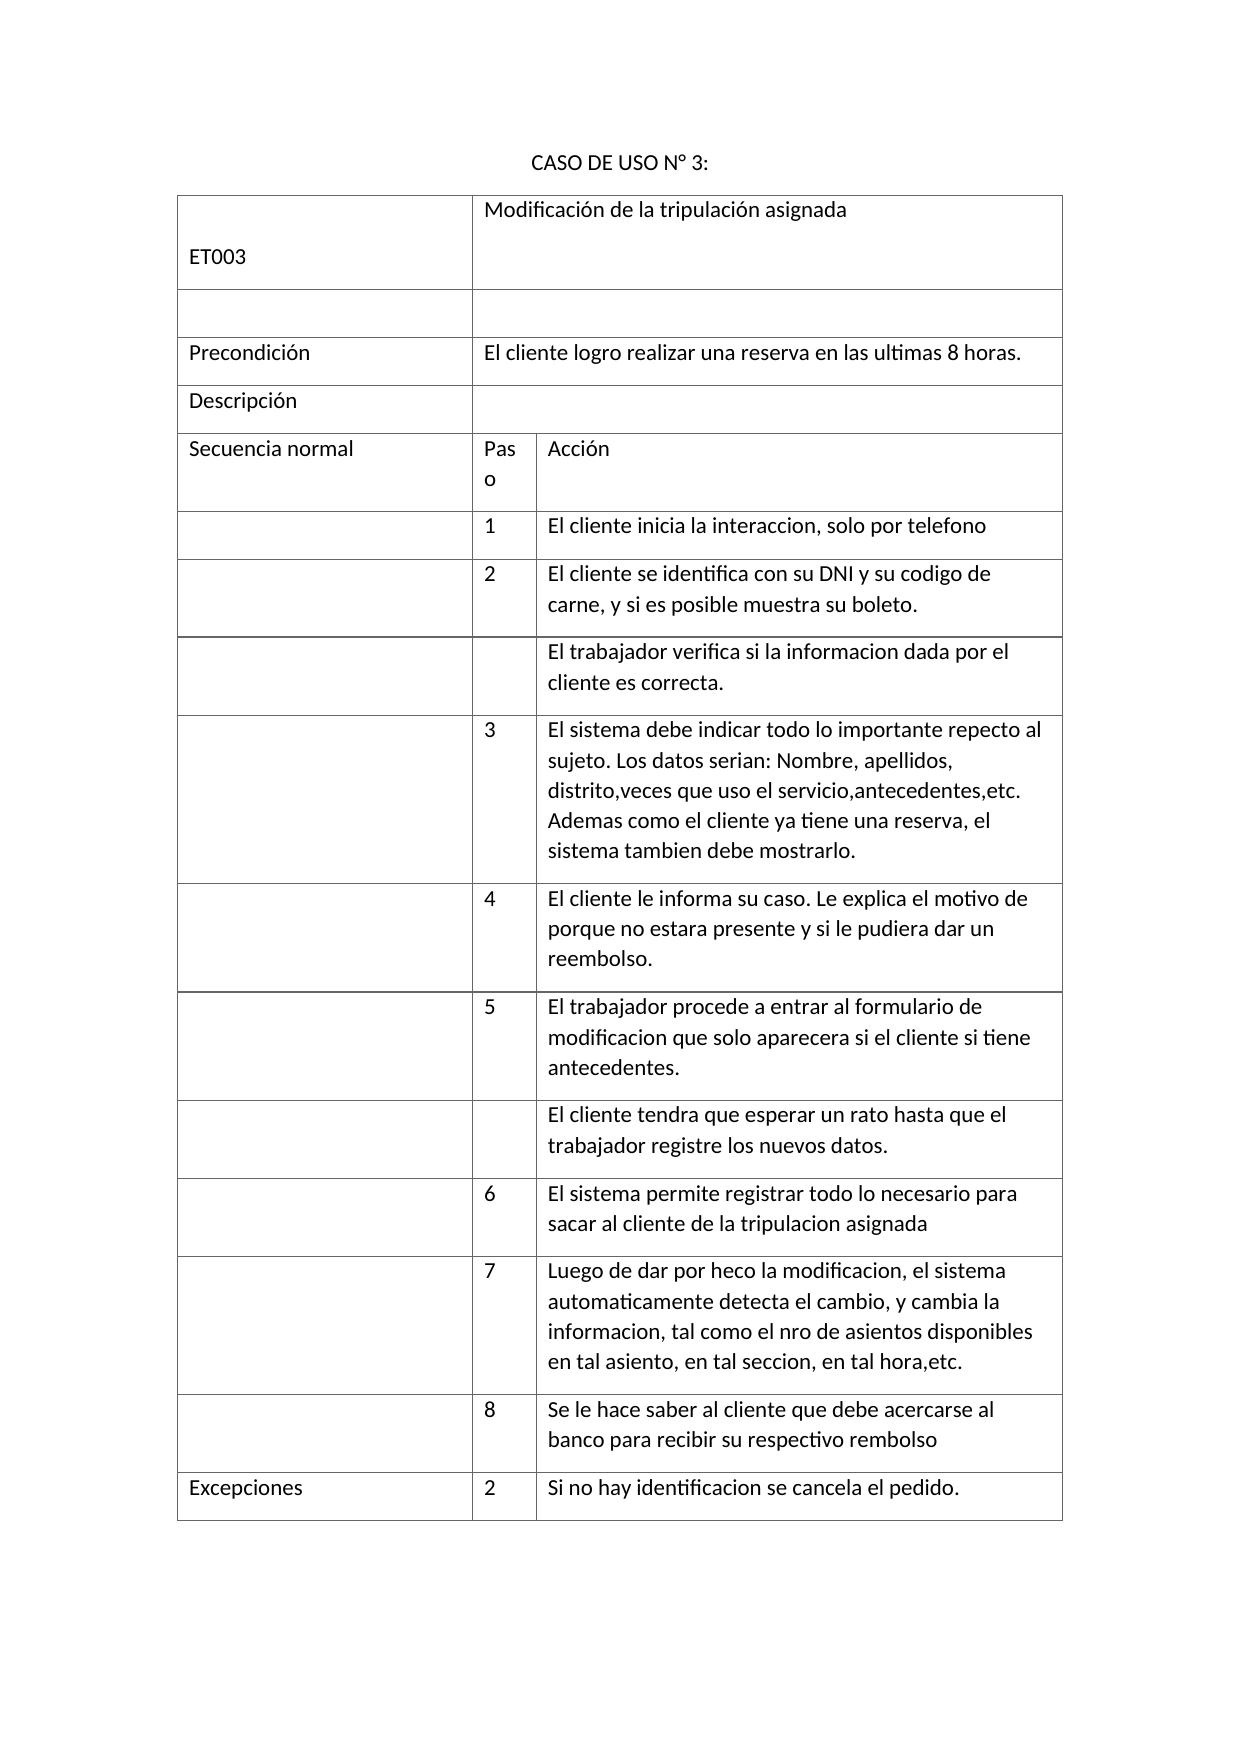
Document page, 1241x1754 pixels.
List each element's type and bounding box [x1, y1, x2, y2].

table_cell [473, 716, 536, 883]
table_cell [537, 1395, 1062, 1472]
table_cell [473, 1395, 536, 1472]
table_cell [178, 1473, 472, 1520]
table_cell [537, 1179, 1062, 1256]
table_cell [537, 560, 1062, 636]
table_cell [178, 993, 472, 1099]
table_cell [473, 434, 536, 511]
table_cell [537, 1257, 1062, 1394]
table_cell [473, 1257, 536, 1394]
table_cell [178, 716, 472, 883]
table_cell [178, 1395, 472, 1472]
table_cell [473, 290, 1062, 337]
table_cell [473, 1101, 536, 1178]
table_cell [178, 512, 472, 558]
table_cell [537, 434, 1062, 511]
table_cell [473, 1179, 536, 1256]
table_cell [473, 338, 1062, 385]
table_cell [178, 884, 472, 991]
table_cell [178, 338, 472, 385]
table_cell [178, 638, 472, 714]
table_cell [537, 1101, 1062, 1178]
table_cell [537, 512, 1062, 558]
table_header [178, 196, 472, 289]
table_cell [178, 560, 472, 636]
table_cell [178, 386, 472, 433]
table_cell [473, 884, 536, 991]
table_cell [178, 290, 472, 337]
table_cell [473, 993, 536, 1099]
table_cell [178, 1101, 472, 1178]
table_header [473, 196, 1062, 289]
table_cell [537, 884, 1062, 991]
table_cell [537, 1473, 1062, 1520]
table_cell [473, 512, 536, 558]
table_cell [178, 1257, 472, 1394]
table_cell [537, 993, 1062, 1099]
table_cell [473, 1473, 536, 1520]
table_cell [473, 386, 1062, 433]
table_cell [473, 638, 536, 714]
table_cell [178, 1179, 472, 1256]
table_cell [537, 638, 1062, 714]
table_cell [178, 434, 472, 511]
table_cell [473, 560, 536, 636]
table_cell [537, 716, 1062, 883]
